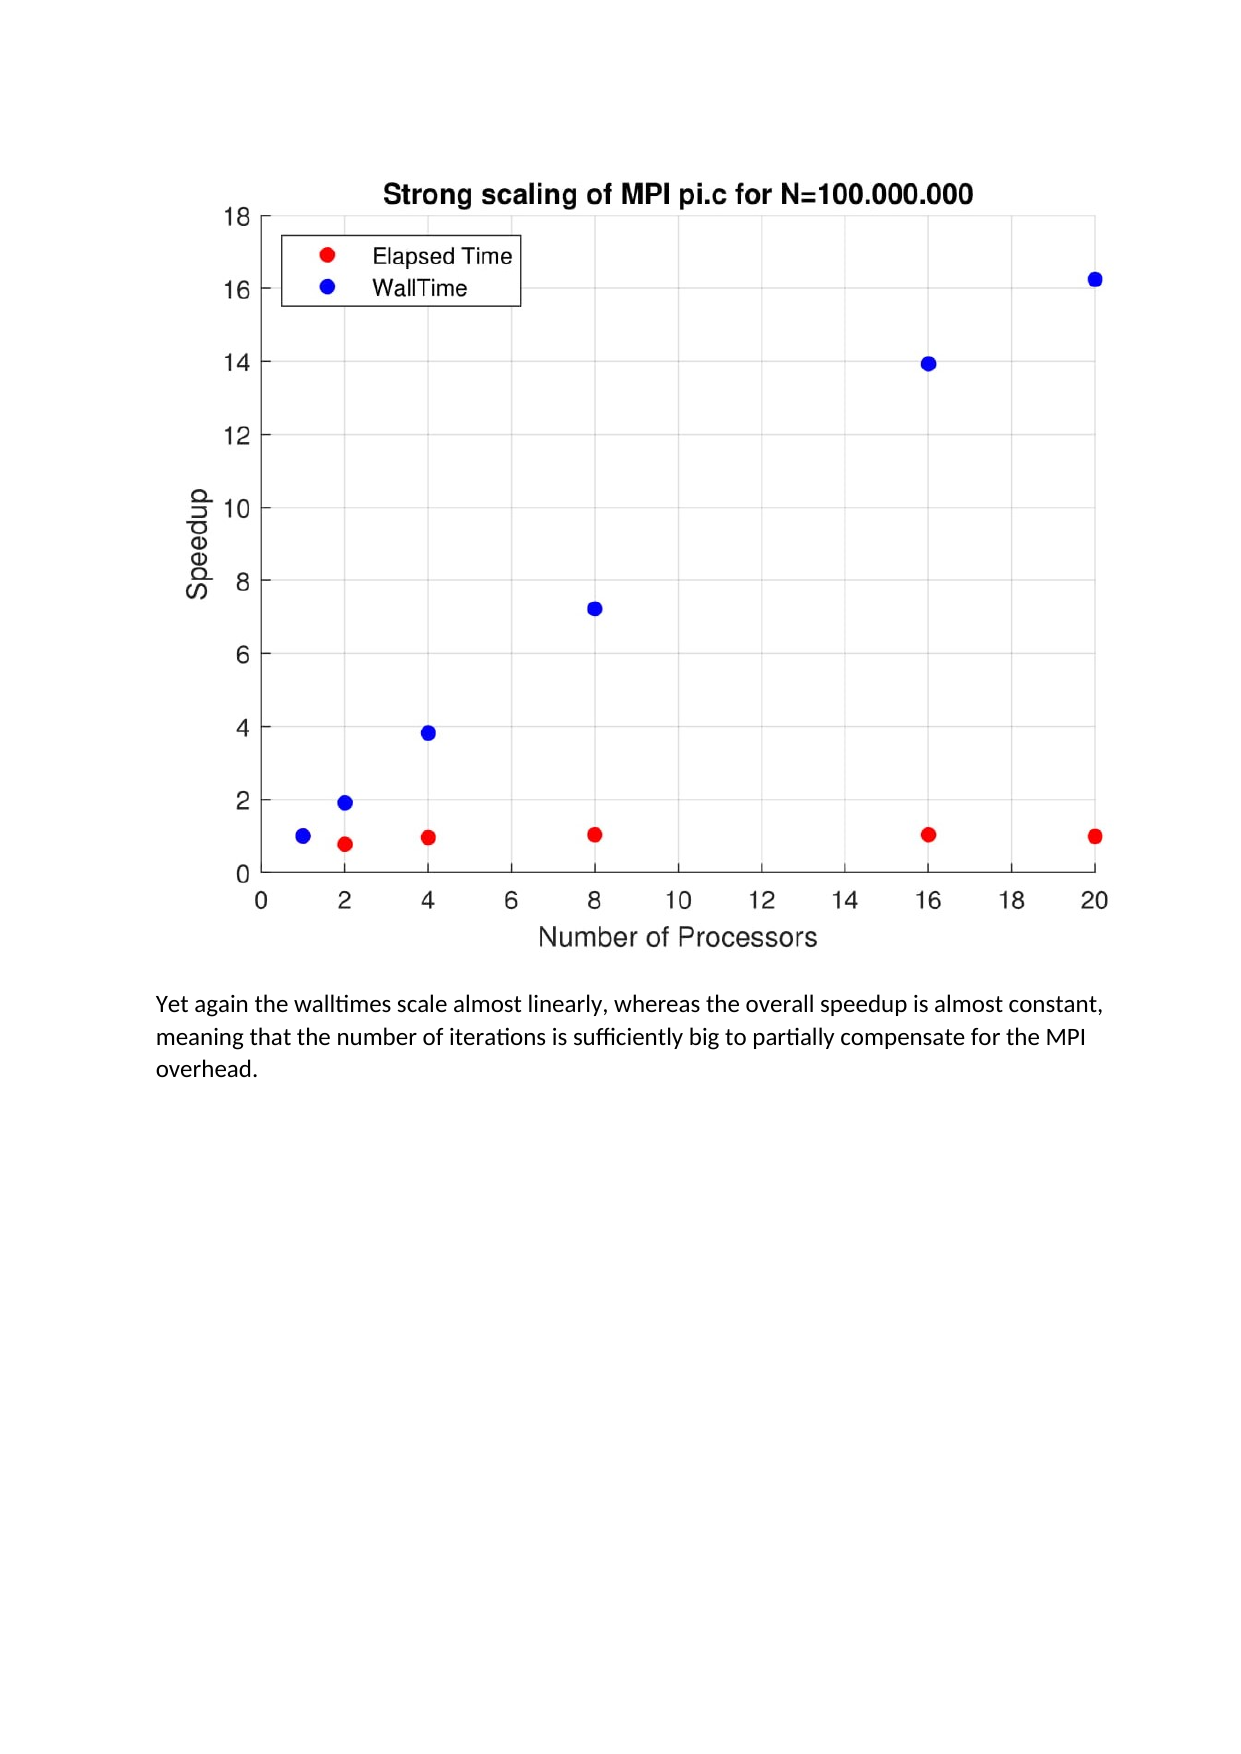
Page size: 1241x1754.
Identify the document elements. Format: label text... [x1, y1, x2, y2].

text Yet again the walltimes scale almost linearly, whereas the overall speedup is almost constant, meaning that the number of iterations is sufficiently big to partially compensate for the MPI overhead. [156, 988, 1122, 1084]
picture [155, 147, 1160, 969]
